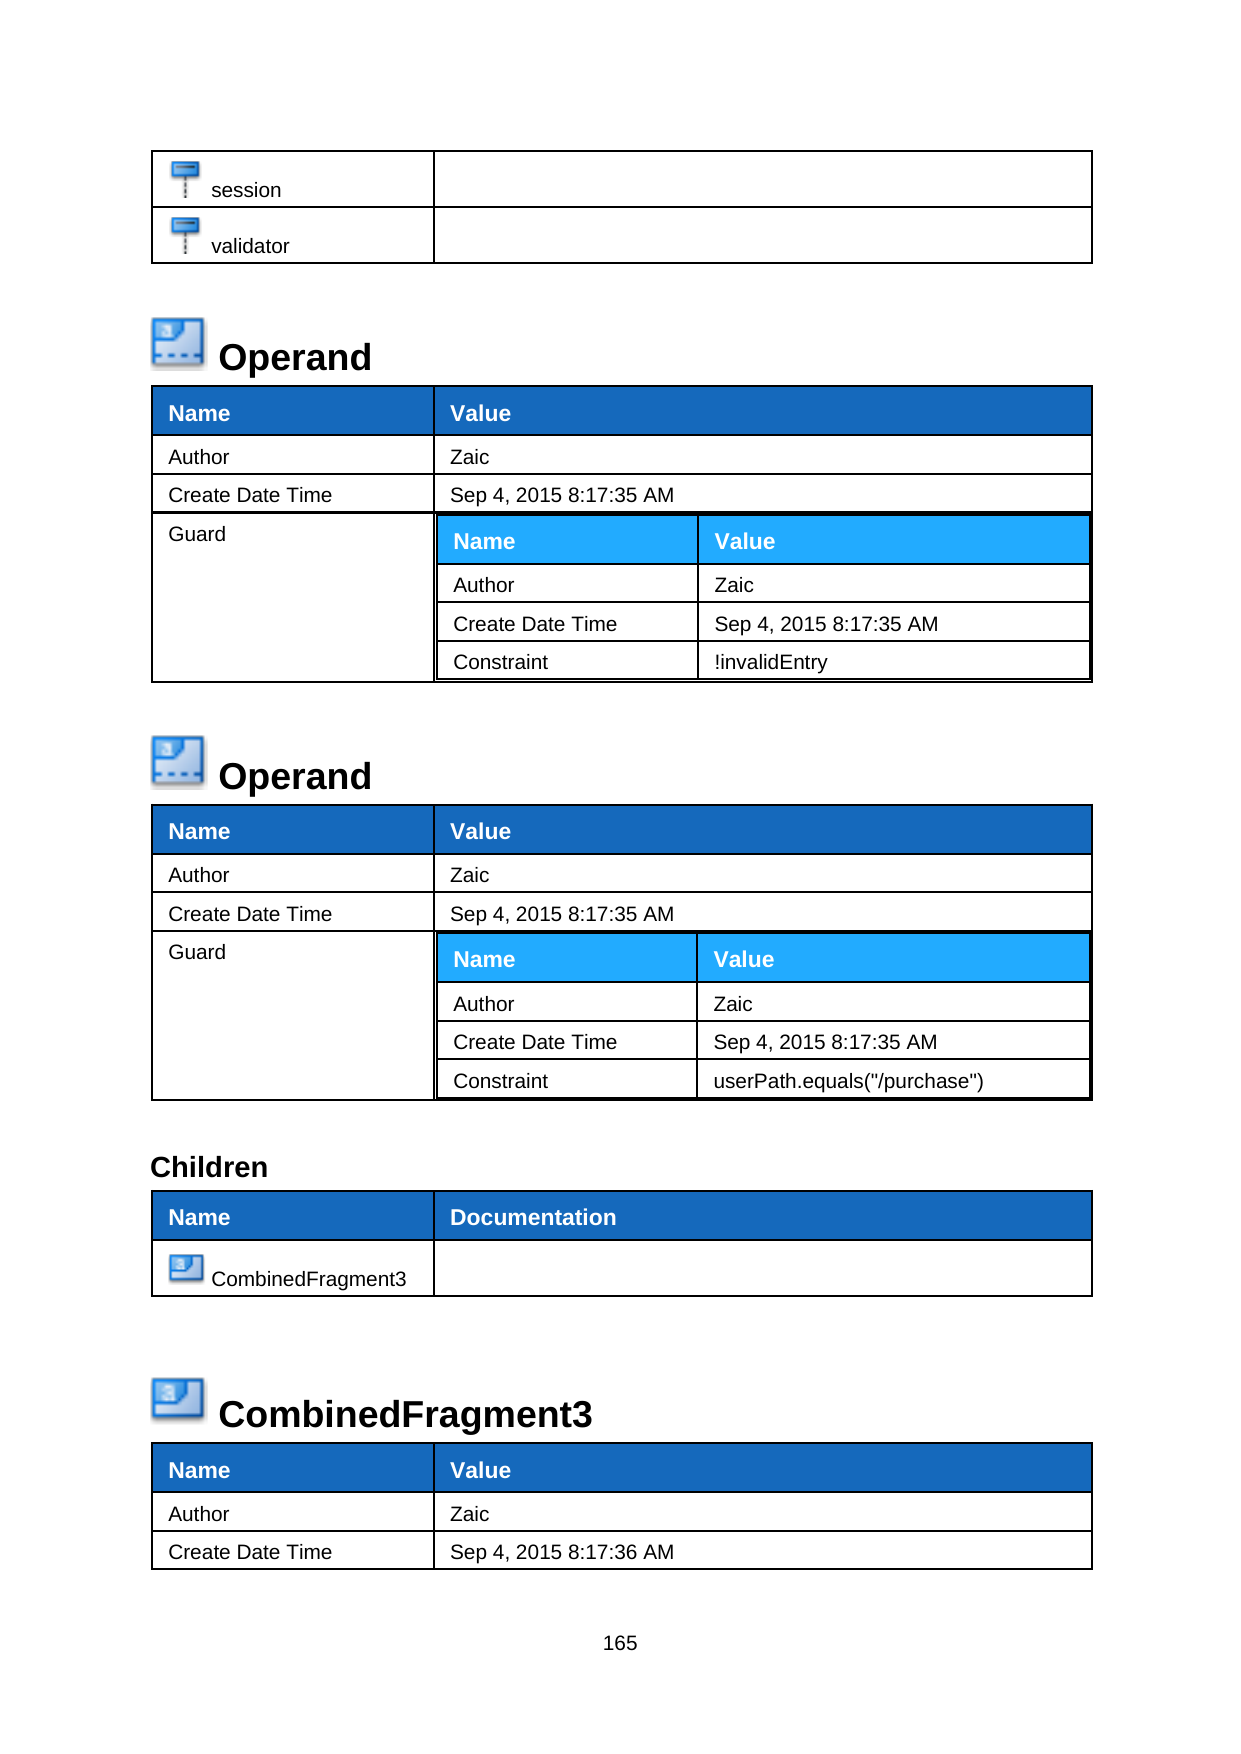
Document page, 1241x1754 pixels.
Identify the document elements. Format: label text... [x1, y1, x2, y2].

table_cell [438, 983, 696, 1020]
picture [168, 160, 206, 198]
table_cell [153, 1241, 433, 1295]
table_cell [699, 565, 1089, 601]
picture [168, 216, 206, 254]
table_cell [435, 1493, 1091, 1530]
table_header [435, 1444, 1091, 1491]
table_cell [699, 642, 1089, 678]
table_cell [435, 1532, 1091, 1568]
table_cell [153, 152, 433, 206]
picture [150, 1370, 208, 1428]
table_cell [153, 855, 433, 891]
picture [150, 731, 208, 790]
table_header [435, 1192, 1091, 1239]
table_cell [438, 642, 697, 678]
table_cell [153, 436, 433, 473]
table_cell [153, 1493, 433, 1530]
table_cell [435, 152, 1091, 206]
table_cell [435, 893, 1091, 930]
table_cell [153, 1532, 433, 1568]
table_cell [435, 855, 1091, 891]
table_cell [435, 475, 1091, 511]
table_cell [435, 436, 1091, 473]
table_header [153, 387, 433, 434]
picture [168, 1249, 206, 1287]
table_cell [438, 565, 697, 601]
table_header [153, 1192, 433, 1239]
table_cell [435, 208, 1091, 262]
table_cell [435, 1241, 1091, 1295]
subtitle Children [150, 1150, 1090, 1183]
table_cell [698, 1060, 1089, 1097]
subtitle Operand [150, 313, 1090, 379]
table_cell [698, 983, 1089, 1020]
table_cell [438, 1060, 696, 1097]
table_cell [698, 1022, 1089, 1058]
picture [150, 313, 208, 371]
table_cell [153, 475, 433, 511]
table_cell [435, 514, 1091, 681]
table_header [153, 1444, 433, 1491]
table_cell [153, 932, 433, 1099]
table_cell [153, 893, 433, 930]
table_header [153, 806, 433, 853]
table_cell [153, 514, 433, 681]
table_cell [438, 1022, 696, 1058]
subtitle Operand [150, 732, 1090, 797]
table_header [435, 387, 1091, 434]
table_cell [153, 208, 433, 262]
subtitle CombinedFragment3 [150, 1370, 1090, 1436]
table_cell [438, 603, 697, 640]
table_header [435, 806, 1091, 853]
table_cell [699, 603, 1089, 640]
